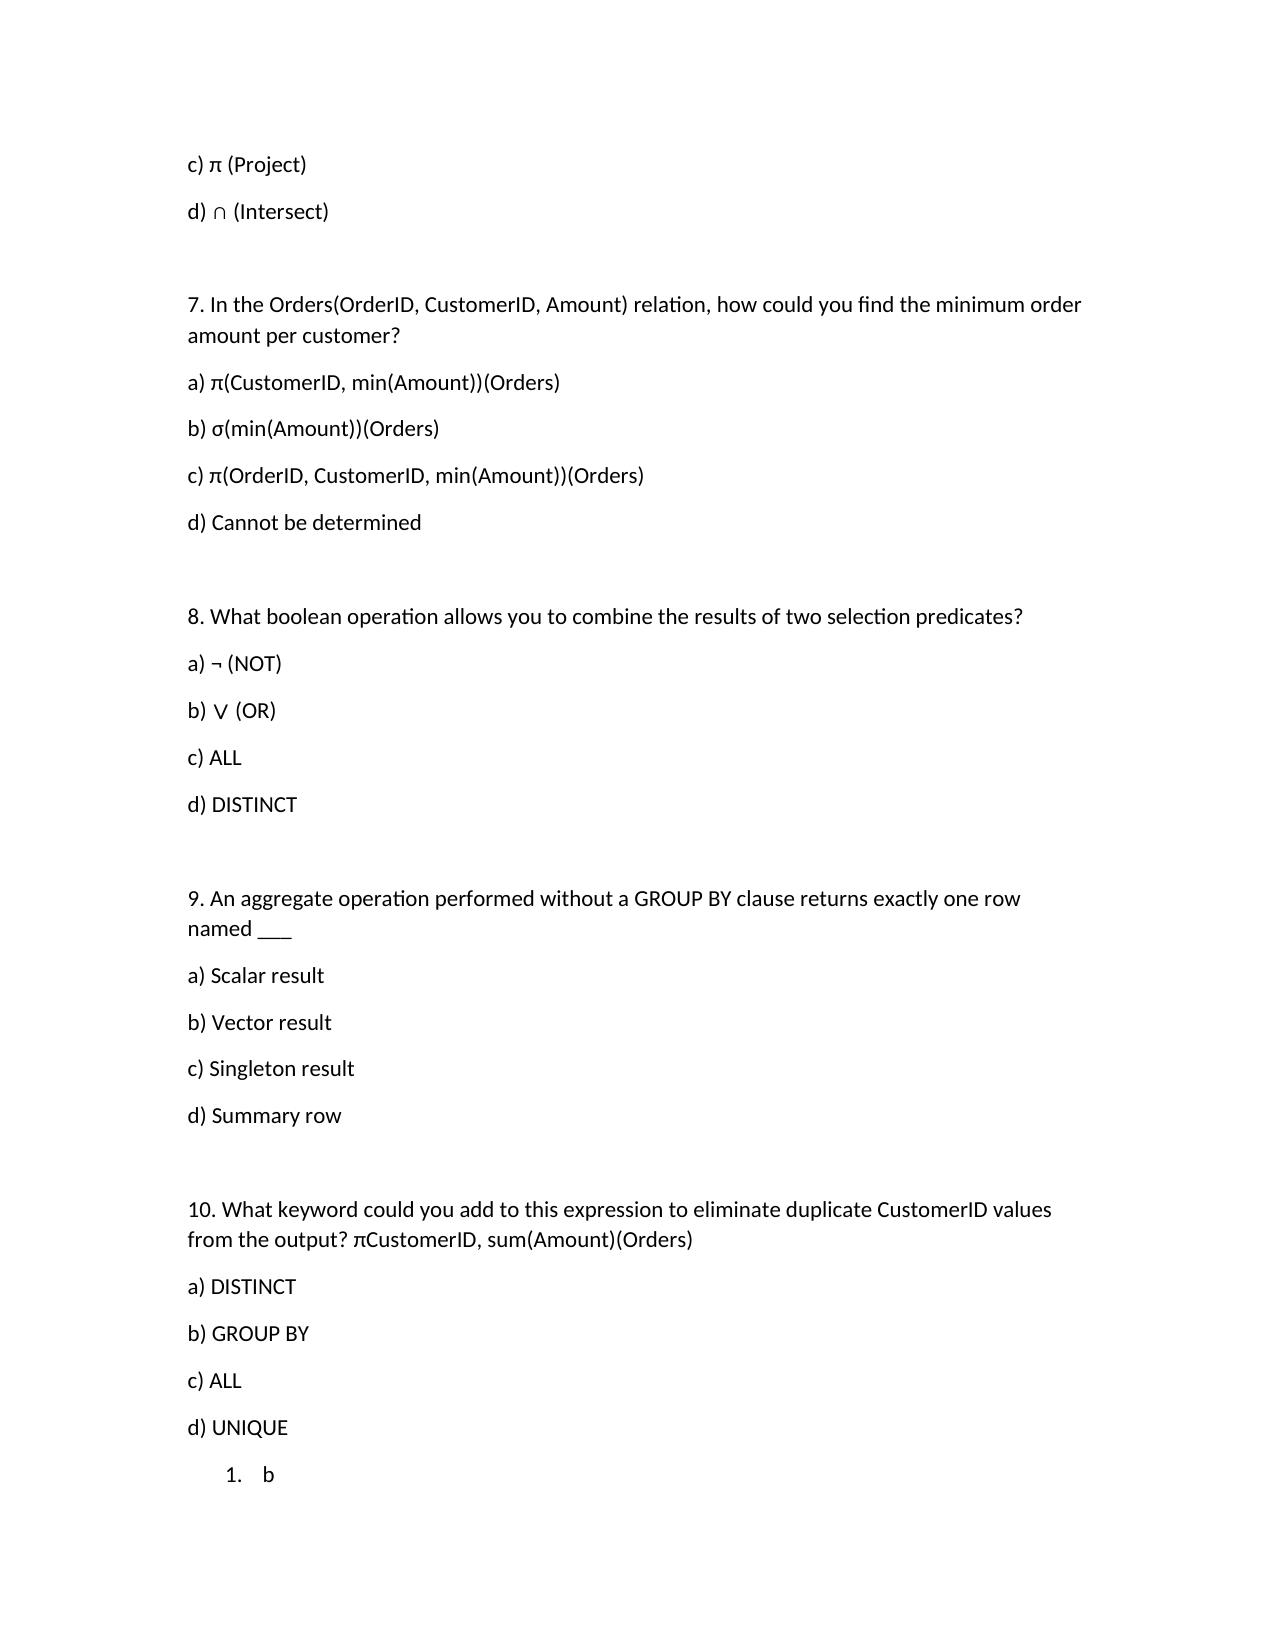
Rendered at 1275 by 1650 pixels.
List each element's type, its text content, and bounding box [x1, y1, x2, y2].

text c) ALL [187, 743, 1087, 771]
text d) UNIQUE [187, 1413, 1087, 1441]
text b) GROUP BY [187, 1319, 1087, 1347]
text b) Vector result [187, 1008, 1087, 1036]
text d) Summary row [187, 1101, 1087, 1129]
text c) Singleton result [187, 1054, 1087, 1083]
text d) ∩ (Intersect) [187, 197, 1087, 225]
text 7. In the Orders(OrderID, CustomerID, Amount) relation, how could you find the minimum order amount per customer? [187, 291, 1087, 349]
list b [225, 1460, 1087, 1488]
text 10. What keyword could you add to this expression to eliminate duplicate CustomerID values from the output? πCustomerID, sum(Amount)(Orders) [187, 1195, 1087, 1253]
text 9. An aggregate operation performed without a GROUP BY clause returns exactly one row named ___ [187, 884, 1087, 942]
text 8. What boolean operation allows you to combine the results of two selection predicates? [187, 602, 1087, 630]
text a) ¬ (NOT) [187, 649, 1087, 677]
text d) DISTINCT [187, 790, 1087, 818]
text b) σ(min(Amount))(Orders) [187, 414, 1087, 443]
text c) ALL [187, 1366, 1087, 1394]
text c) π (Project) [187, 150, 1087, 178]
text a) Scalar result [187, 961, 1087, 989]
text a) π(CustomerID, min(Amount))(Orders) [187, 368, 1087, 396]
text b) ∨ (OR) [187, 696, 1087, 724]
text d) Cannot be determined [187, 508, 1087, 536]
text c) π(OrderID, CustomerID, min(Amount))(Orders) [187, 461, 1087, 489]
text a) DISTINCT [187, 1272, 1087, 1300]
